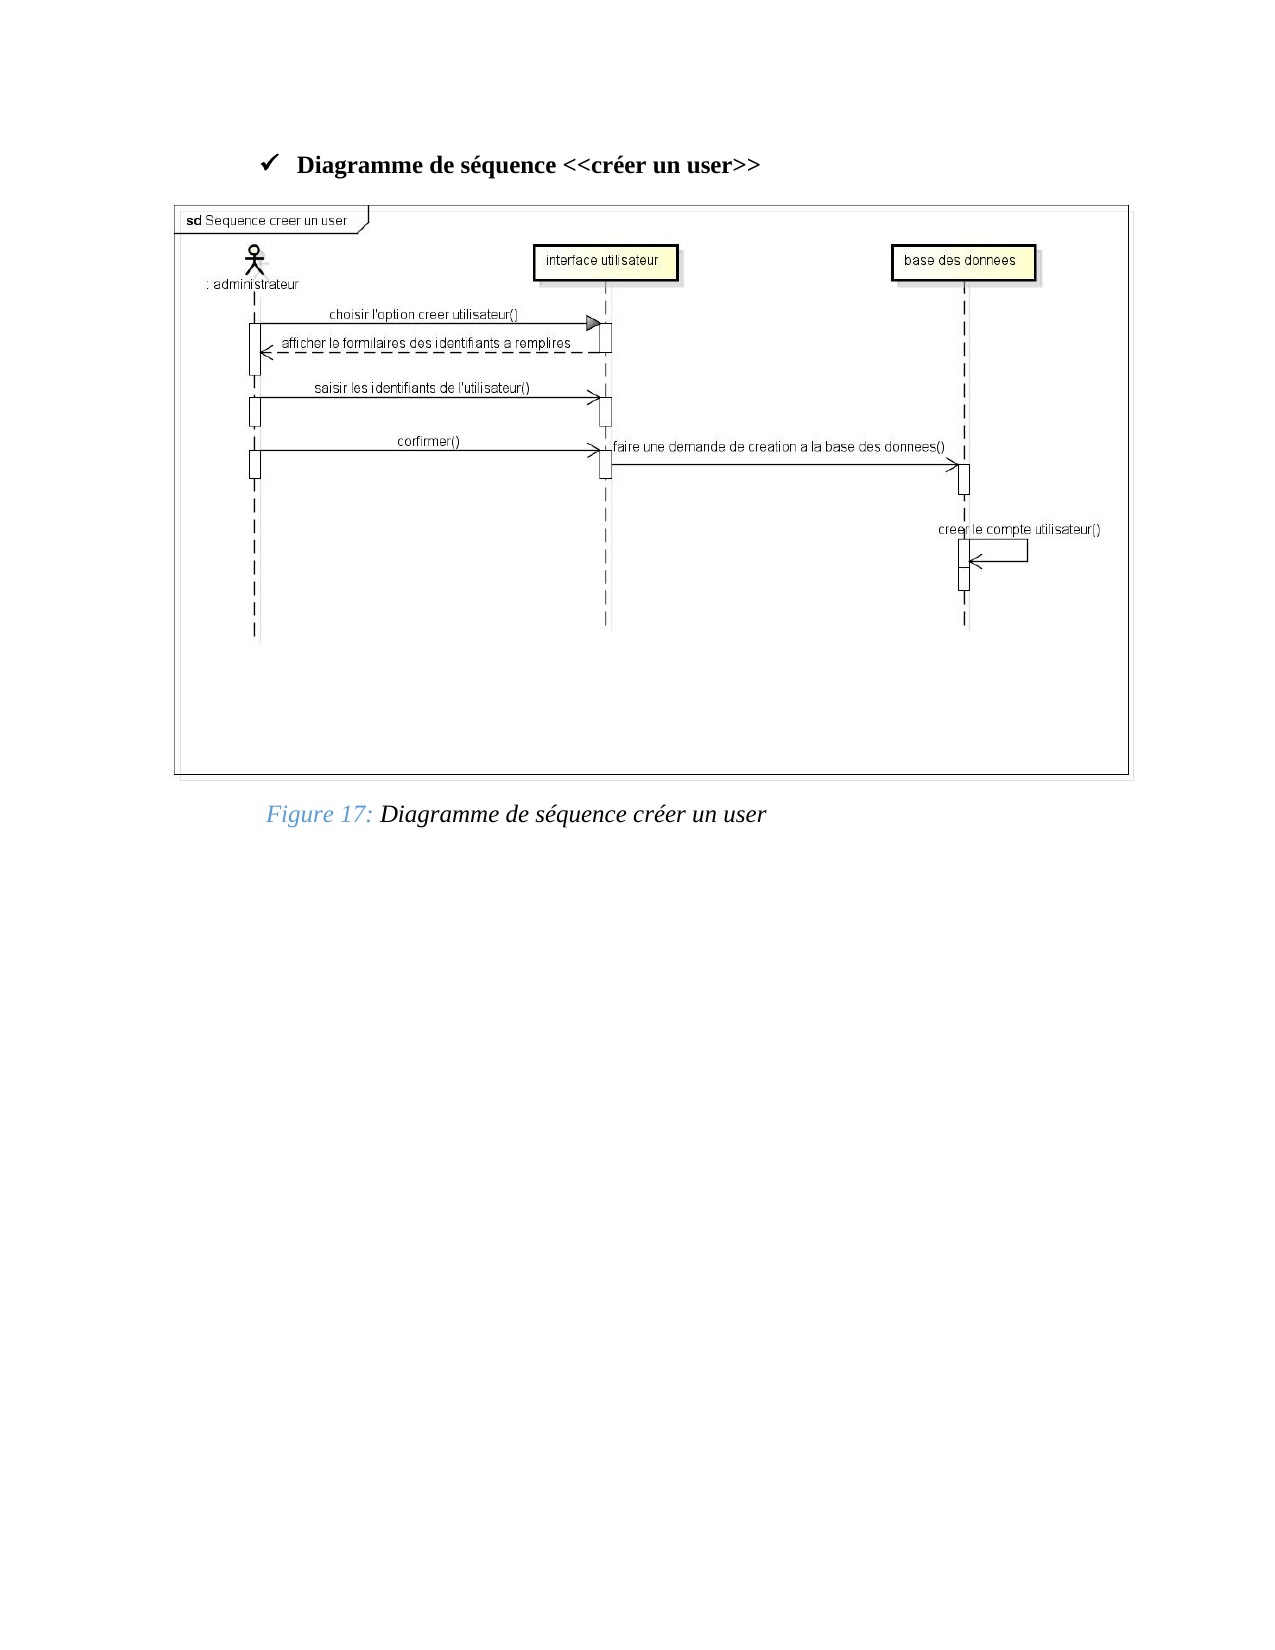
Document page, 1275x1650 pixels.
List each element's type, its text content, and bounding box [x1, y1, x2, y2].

list Diagramme de séquence <<créer un user>> [259, 150, 1162, 179]
text Figure 17: Diagramme de séquence créer un user [148, 799, 1162, 828]
picture [162, 193, 1138, 785]
